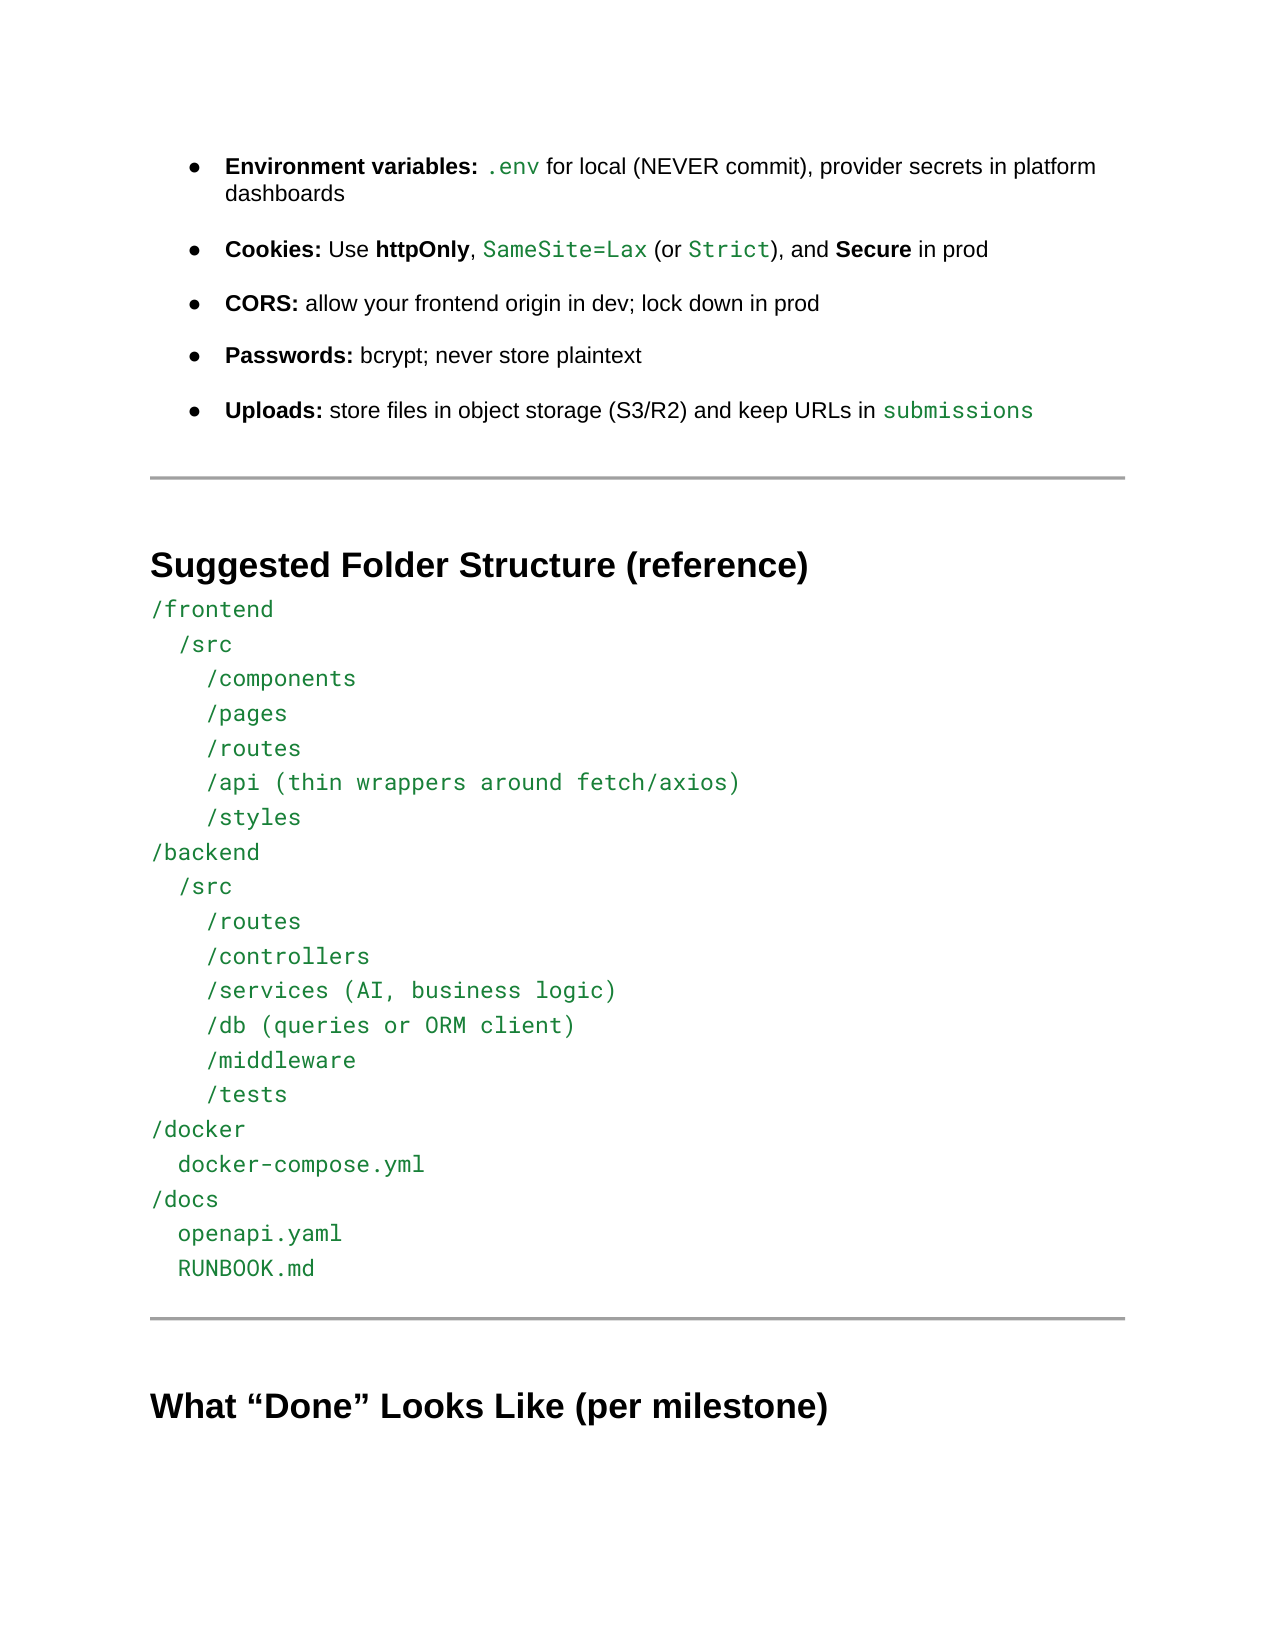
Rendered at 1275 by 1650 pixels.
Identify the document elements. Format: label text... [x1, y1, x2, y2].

text /backend [150, 836, 1125, 866]
list Passwords: bcrypt; never store plaintext [187, 342, 1125, 395]
list Cookies: Use httpOnly, SameSite=Lax (or Strict), and Secure in prod [187, 233, 1125, 289]
text /routes [150, 732, 1125, 762]
text /pages [150, 697, 1125, 727]
text RUNBOOK.md [150, 1252, 1125, 1282]
text /styles [150, 801, 1125, 832]
text /tests [150, 1079, 1125, 1109]
text /services (AI, business logic) [150, 975, 1125, 1005]
text /src [150, 628, 1125, 658]
text /frontend [150, 593, 1125, 623]
text /docker [150, 1113, 1125, 1144]
text /middleware [150, 1044, 1125, 1074]
list Uploads: store files in object storage (S3/R2) and keep URLs in submissions [187, 395, 1125, 451]
text /components [150, 663, 1125, 693]
text /controllers [150, 940, 1125, 970]
text openapi.yaml [150, 1218, 1125, 1248]
text docker-compose.yml [150, 1148, 1125, 1178]
list Environment variables: .env for local (NEVER commit), provider secrets in platform dashboards [187, 150, 1125, 233]
text /api (thin wrappers around fetch/axios) [150, 767, 1125, 797]
list CORS: allow your frontend origin in dev; lock down in prod [187, 289, 1125, 342]
subtitle What “Done” Looks Like (per milestone) [150, 1385, 1125, 1426]
subtitle Suggested Folder Structure (reference) [150, 544, 1125, 585]
text /src [150, 871, 1125, 901]
text /routes [150, 905, 1125, 936]
text /db (queries or ORM client) [150, 1009, 1125, 1040]
text /docs [150, 1183, 1125, 1213]
